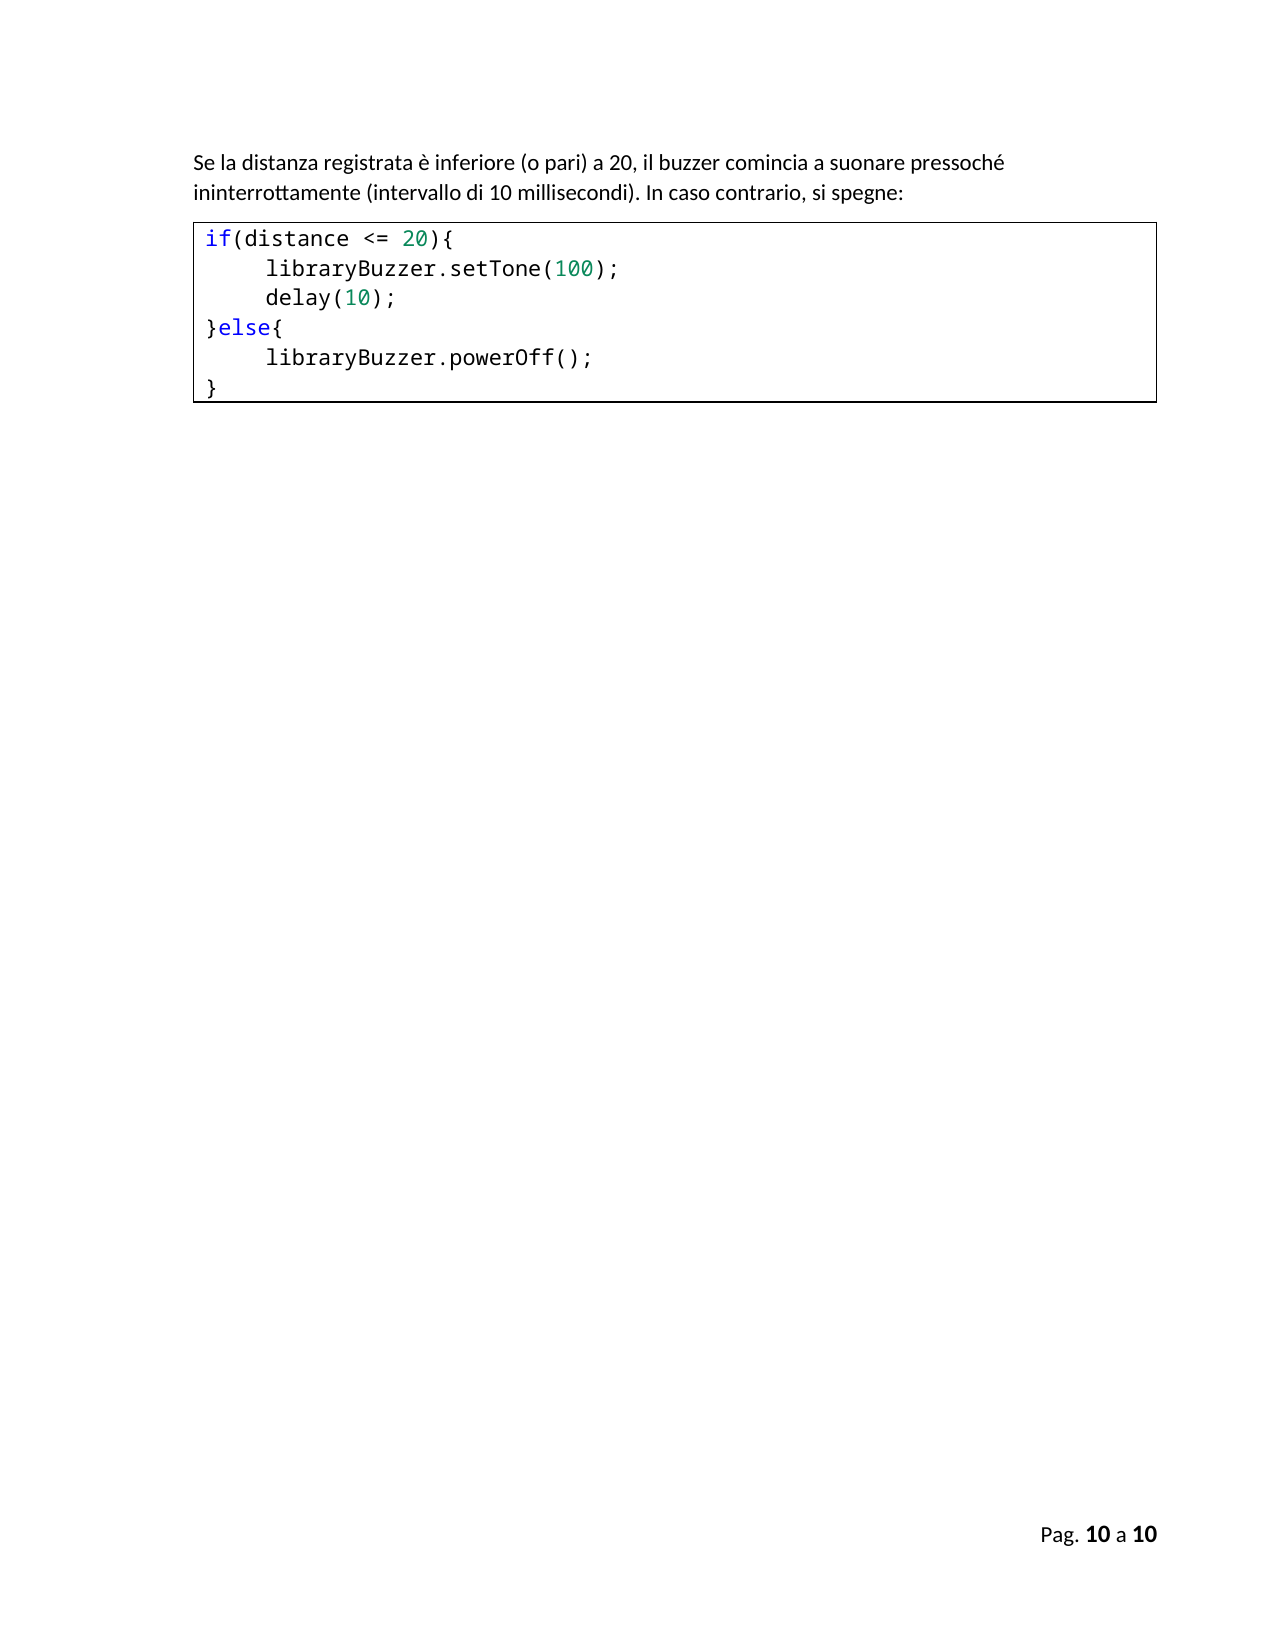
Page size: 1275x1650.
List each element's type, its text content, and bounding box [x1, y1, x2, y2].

table_header if(distance <= 20){ libraryBuzzer.setTone(100); delay(10); }else{ libraryBuzzer.powerOff(); } [194, 223, 265, 401]
list Se la distanza registrata è inferiore (o pari) a 20, il buzzer comincia a suonare pressoché ininterrottamente (intervallo di 10 millisecondi). In caso contrario, si spegne: [193, 148, 1157, 206]
